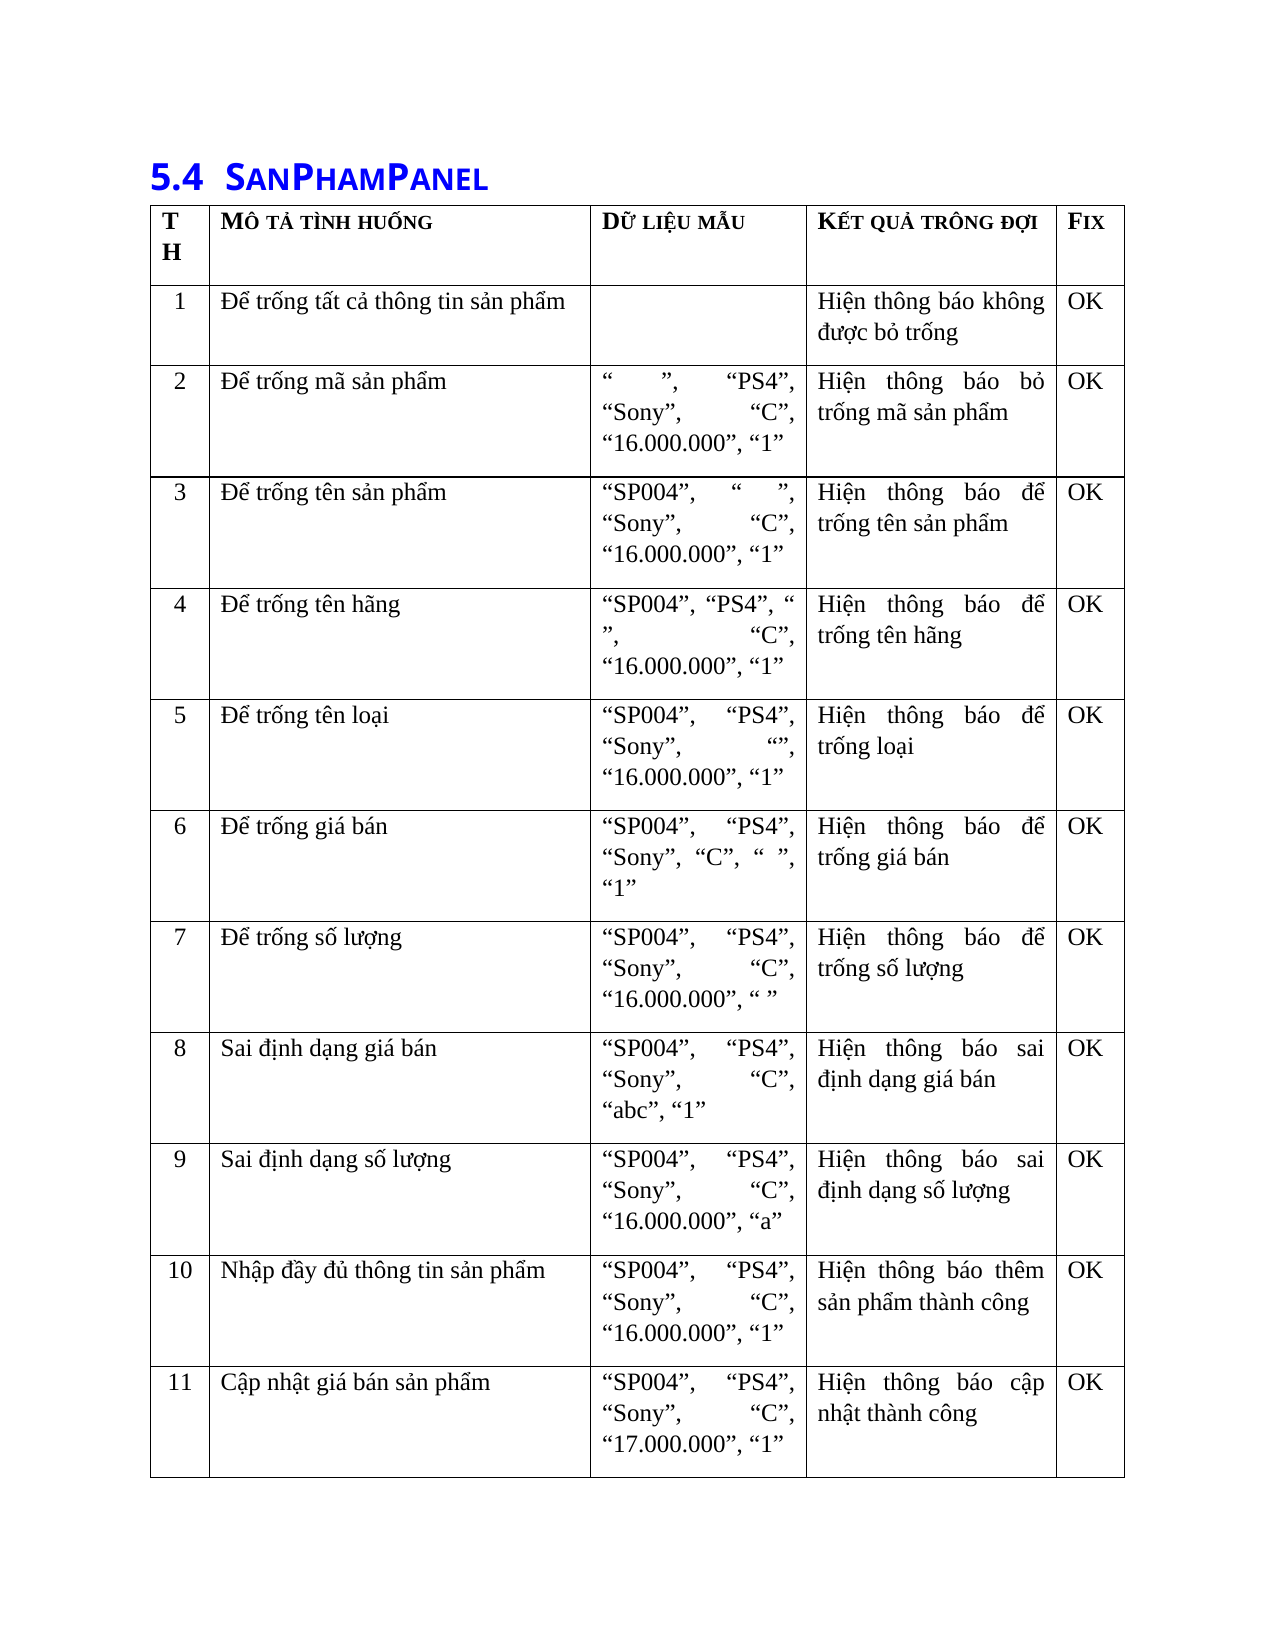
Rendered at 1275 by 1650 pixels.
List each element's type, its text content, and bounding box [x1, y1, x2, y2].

table_cell Để trống tên sản phẩm [210, 478, 590, 588]
table_cell “SP004”, “PS4”, “Sony”, “C”, “16.000.000”, “a” [591, 1144, 806, 1254]
table_cell Hiện thông báo cập nhật thành công [807, 1367, 1056, 1477]
table_cell Hiện thông báo để trống số lượng [807, 922, 1056, 1032]
table_cell 9 [151, 1144, 209, 1254]
table_cell Cập nhật giá bán sản phẩm [210, 1367, 590, 1477]
table_cell Hiện thông báo để trống loại [807, 700, 1056, 810]
table_cell “SP004”, “PS4”, “Sony”, “C”, “17.000.000”, “1” [591, 1367, 806, 1477]
table_cell OK [1057, 1144, 1124, 1254]
table_cell OK [1057, 811, 1124, 921]
table_cell Để trống tên loại [210, 700, 590, 810]
table_cell Hiện thông báo thêm sản phẩm thành công [807, 1256, 1056, 1366]
table_cell “SP004”, “PS4”, “Sony”, “C”, “16.000.000”, “1” [591, 1256, 806, 1366]
table_cell Hiện thông báo để trống tên sản phẩm [807, 478, 1056, 588]
table_cell “SP004”, “ ”, “Sony”, “C”, “16.000.000”, “1” [591, 478, 806, 588]
table_cell “SP004”, “PS4”, “Sony”, “C”, “abc”, “1” [591, 1033, 806, 1143]
table_cell [591, 286, 806, 365]
table_cell OK [1057, 589, 1124, 699]
table_cell Hiện thông báo sai định dạng số lượng [807, 1144, 1056, 1254]
table_cell Để trống giá bán [210, 811, 590, 921]
table_cell Để trống mã sản phẩm [210, 366, 590, 476]
table_cell 2 [151, 366, 209, 476]
table_cell Sai định dạng giá bán [210, 1033, 590, 1143]
table_cell Hiện thông báo để trống tên hãng [807, 589, 1056, 699]
table_cell Để trống tên hãng [210, 589, 590, 699]
table_cell Để trống tất cả thông tin sản phẩm [210, 286, 590, 365]
table_cell 11 [151, 1367, 209, 1477]
table_cell 6 [151, 811, 209, 921]
table_header TH [151, 206, 209, 285]
table_header Mô tả tình huống [210, 206, 590, 285]
table_cell OK [1057, 366, 1124, 476]
table_cell Sai định dạng số lượng [210, 1144, 590, 1254]
table_cell OK [1057, 922, 1124, 1032]
table_cell “SP004”, “PS4”, “Sony”, “”, “16.000.000”, “1” [591, 700, 806, 810]
table_cell 5 [151, 700, 209, 810]
table_cell Hiện thông báo để trống giá bán [807, 811, 1056, 921]
table_cell 1 [151, 286, 209, 365]
table_cell OK [1057, 1367, 1124, 1477]
table_cell 3 [151, 478, 209, 588]
table_cell 8 [151, 1033, 209, 1143]
table_cell Nhập đầy đủ thông tin sản phẩm [210, 1256, 590, 1366]
table_cell OK [1057, 700, 1124, 810]
table_cell Hiện thông báo bỏ trống mã sản phẩm [807, 366, 1056, 476]
table_cell Hiện thông báo không được bỏ trống [807, 286, 1056, 365]
table_cell “SP004”, “PS4”, “Sony”, “C”, “16.000.000”, “ ” [591, 922, 806, 1032]
subtitle SanPhamPanel [150, 150, 1125, 201]
table_cell “SP004”, “PS4”, “Sony”, “C”, “ ”, “1” [591, 811, 806, 921]
table_cell OK [1057, 478, 1124, 588]
table_cell OK [1057, 1256, 1124, 1366]
table_cell “SP004”, “PS4”, “ ”, “C”, “16.000.000”, “1” [591, 589, 806, 699]
table_cell OK [1057, 286, 1124, 365]
table_cell 7 [151, 922, 209, 1032]
table_cell “ ”, “PS4”, “Sony”, “C”, “16.000.000”, “1” [591, 366, 806, 476]
table_header Fix [1057, 206, 1124, 285]
table_cell Hiện thông báo sai định dạng giá bán [807, 1033, 1056, 1143]
table_header Dữ liệu mẫu [591, 206, 806, 285]
table_header Kết quả trông đợi [807, 206, 1056, 285]
table_cell 10 [151, 1256, 209, 1366]
table_cell Để trống số lượng [210, 922, 590, 1032]
table_cell OK [1057, 1033, 1124, 1143]
table_cell 4 [151, 589, 209, 699]
